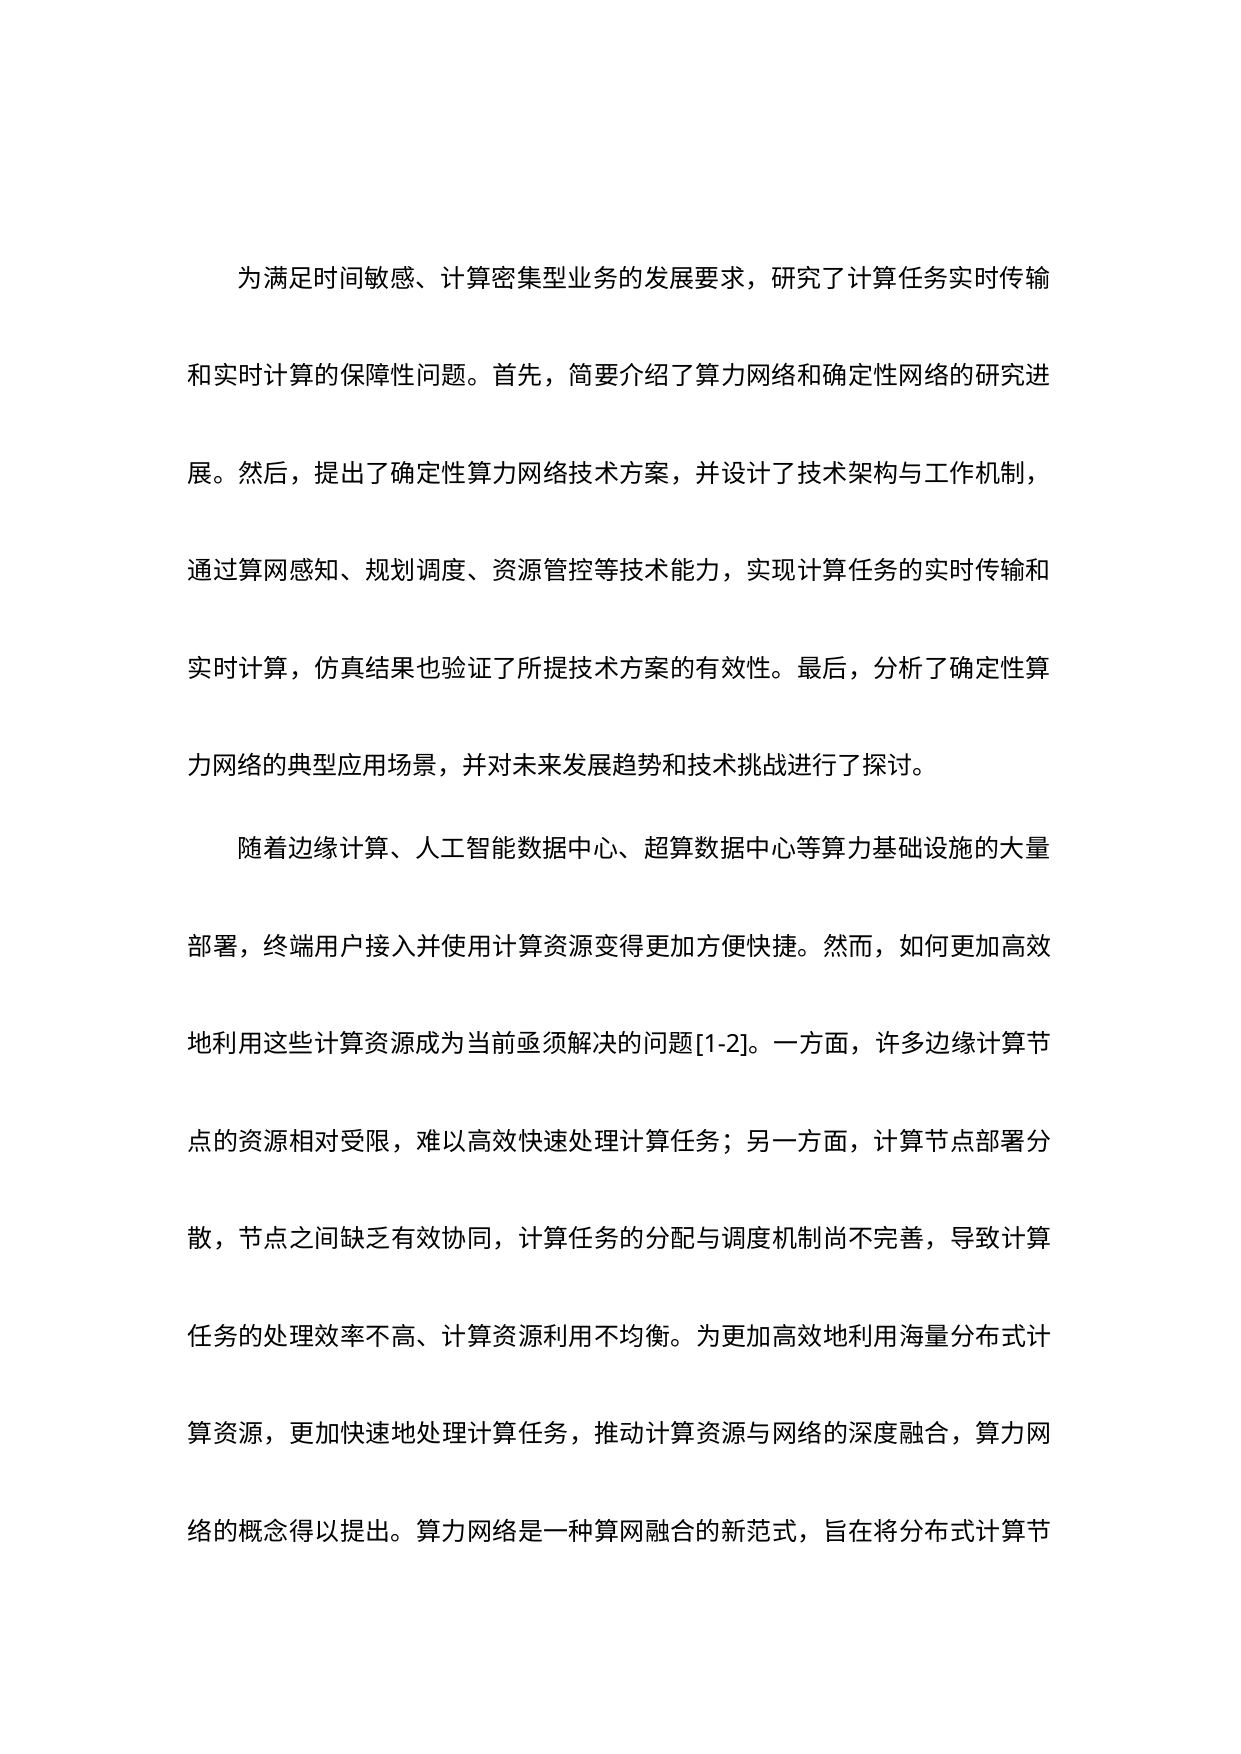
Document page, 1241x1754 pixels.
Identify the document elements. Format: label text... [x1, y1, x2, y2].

text 为满足时间敏感、计算密集型业务的发展要求，研究了计算任务实时传输和实时计算的保障性问题。首先，简要介绍了算力网络和确定性网络的研究进展。然后，提出了确定性算力网络技术方案，并设计了技术架构与工作机制，通过算网感知、规划调度、资源管控等技术能力，实现计算任务的实时传输和实时计算，仿真结果也验证了所提技术方案的有效性。最后，分析了确定性算力网络的典型应用场景，并对未来发展趋势和技术挑战进行了探讨。 [187, 244, 1053, 796]
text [187, 814, 1053, 1562]
